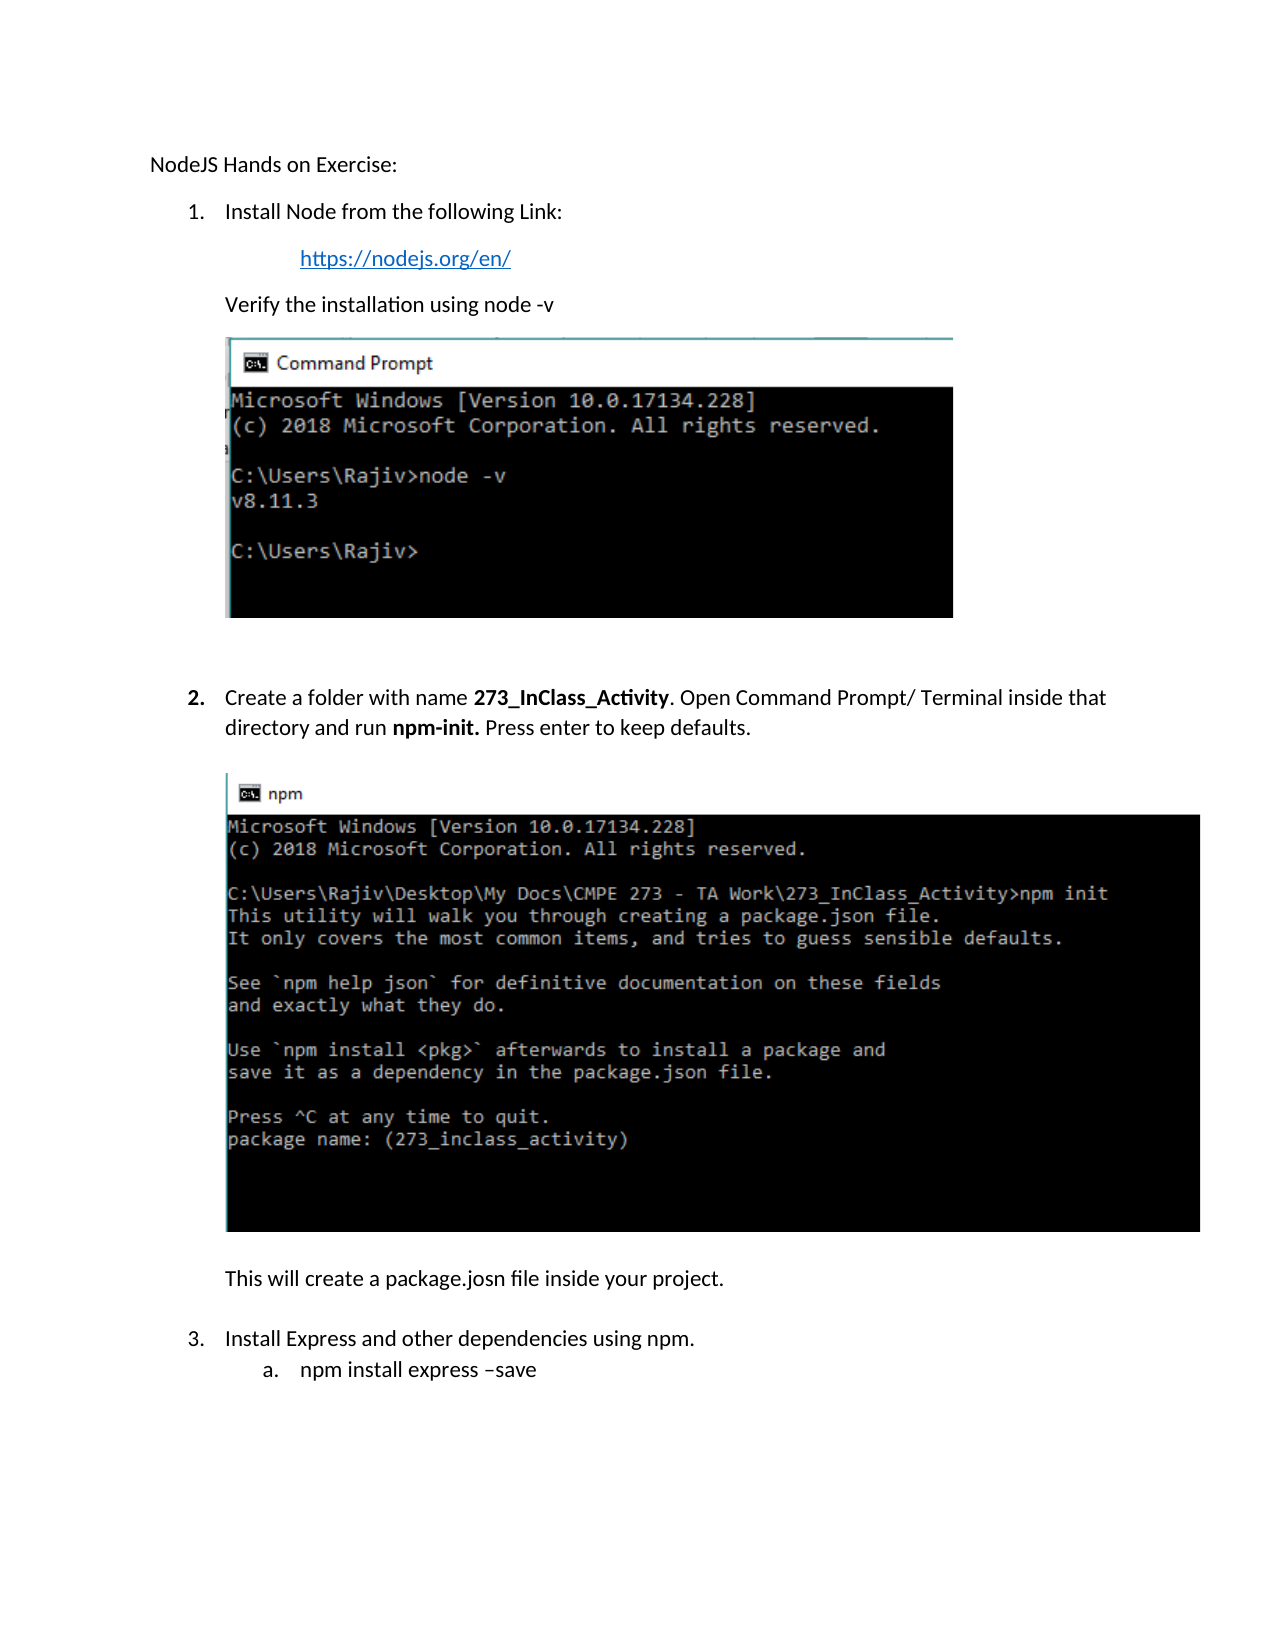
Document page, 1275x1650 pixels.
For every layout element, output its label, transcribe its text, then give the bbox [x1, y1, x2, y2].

picture [225, 773, 1200, 1232]
text https://nodejs.org/en/ [225, 244, 1125, 272]
list This will create a package.josn file inside your project. [225, 1264, 1125, 1292]
list npm install express –save [262, 1355, 1125, 1383]
list Install Express and other dependencies using npm. [187, 1324, 1125, 1353]
text NodeJS Hands on Exercise: [150, 150, 1125, 178]
list Create a folder with name 273_InClass_Activity. Open Command Prompt/ Terminal inside that directory and run npm-init. Press enter to keep defaults. [187, 683, 1125, 741]
picture [225, 337, 954, 618]
list Install Node from the following Link: [187, 197, 1125, 225]
text Verify the installation using node -v [150, 291, 1125, 319]
